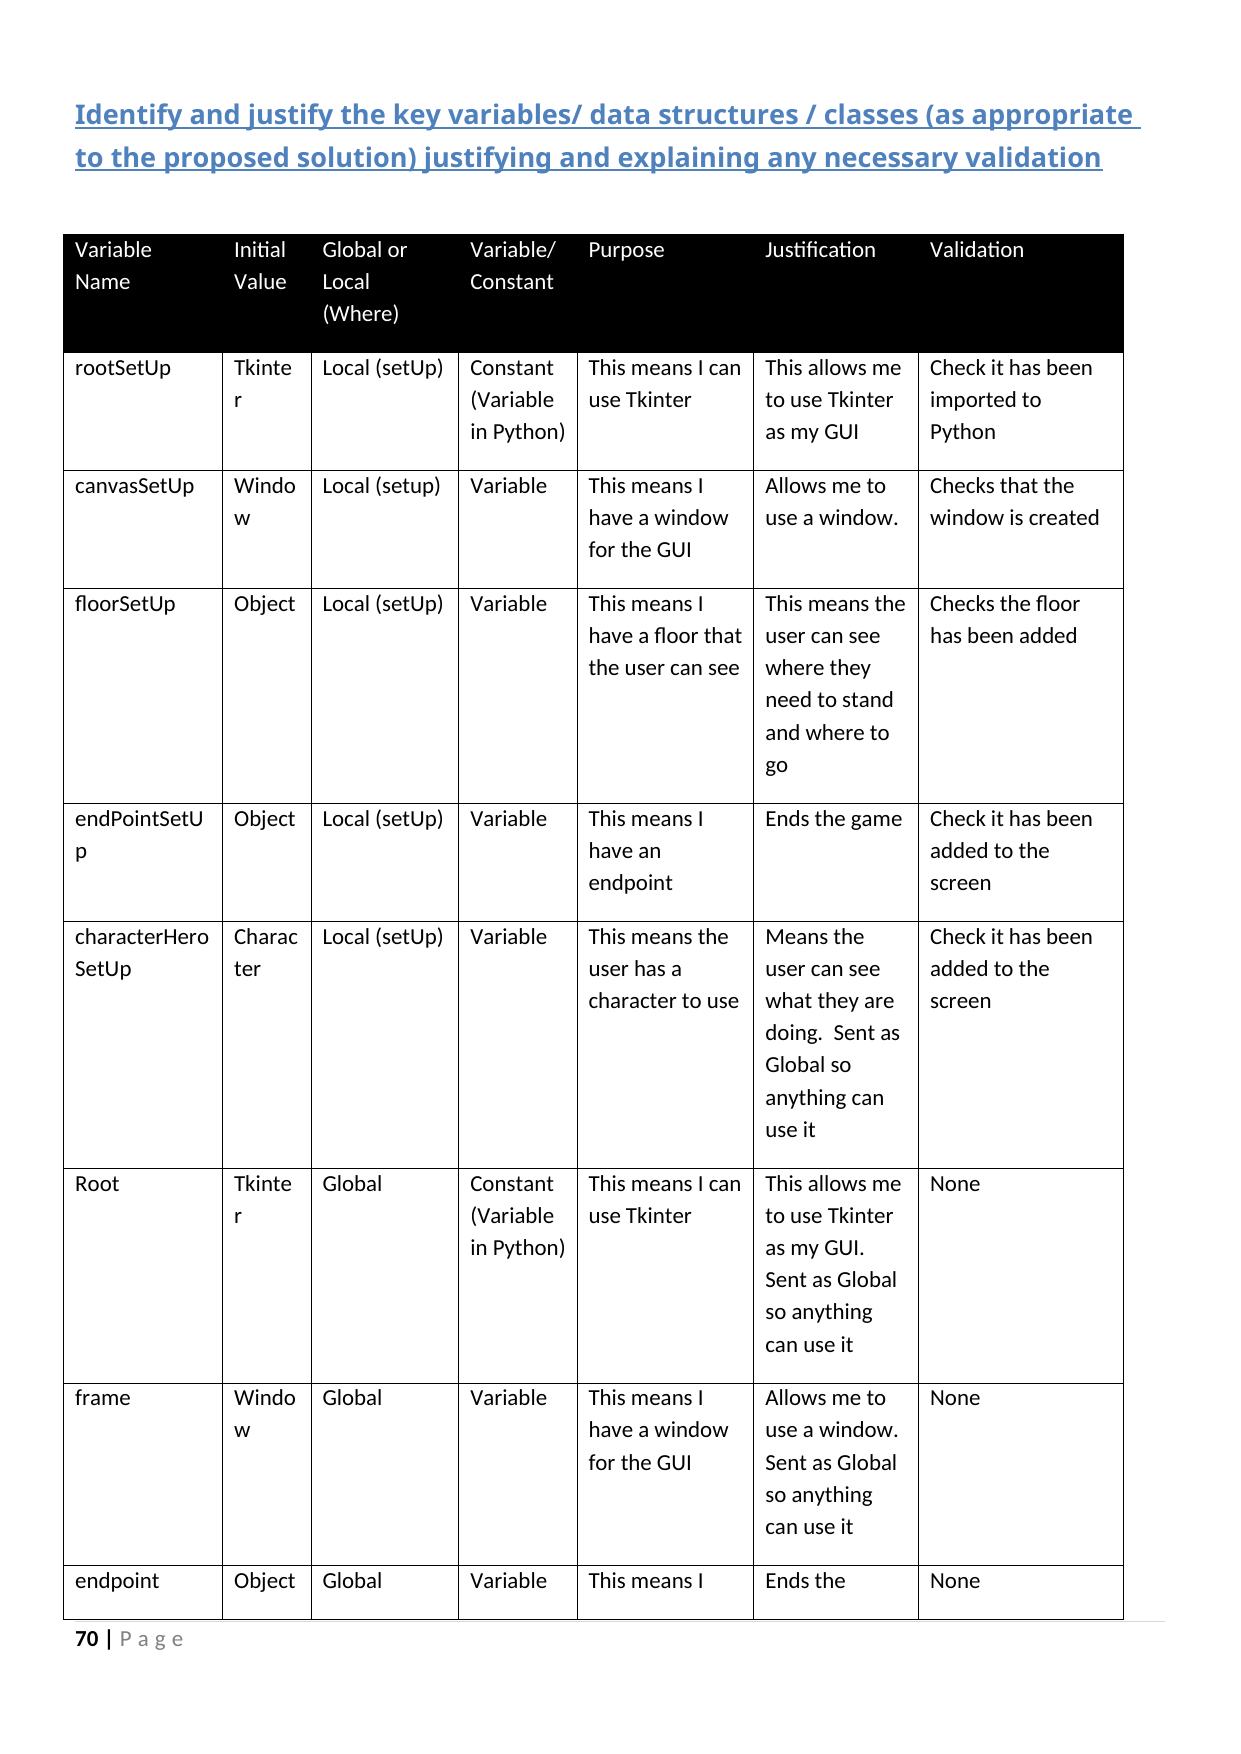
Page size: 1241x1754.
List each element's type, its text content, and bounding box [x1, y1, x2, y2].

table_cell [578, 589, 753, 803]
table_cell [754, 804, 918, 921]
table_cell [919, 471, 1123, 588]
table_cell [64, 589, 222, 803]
subtitle Identify and justify the key variables/ data structures / classes (as appropriate to the proposed solution) justifying and explaining any necessary validation [75, 96, 1165, 175]
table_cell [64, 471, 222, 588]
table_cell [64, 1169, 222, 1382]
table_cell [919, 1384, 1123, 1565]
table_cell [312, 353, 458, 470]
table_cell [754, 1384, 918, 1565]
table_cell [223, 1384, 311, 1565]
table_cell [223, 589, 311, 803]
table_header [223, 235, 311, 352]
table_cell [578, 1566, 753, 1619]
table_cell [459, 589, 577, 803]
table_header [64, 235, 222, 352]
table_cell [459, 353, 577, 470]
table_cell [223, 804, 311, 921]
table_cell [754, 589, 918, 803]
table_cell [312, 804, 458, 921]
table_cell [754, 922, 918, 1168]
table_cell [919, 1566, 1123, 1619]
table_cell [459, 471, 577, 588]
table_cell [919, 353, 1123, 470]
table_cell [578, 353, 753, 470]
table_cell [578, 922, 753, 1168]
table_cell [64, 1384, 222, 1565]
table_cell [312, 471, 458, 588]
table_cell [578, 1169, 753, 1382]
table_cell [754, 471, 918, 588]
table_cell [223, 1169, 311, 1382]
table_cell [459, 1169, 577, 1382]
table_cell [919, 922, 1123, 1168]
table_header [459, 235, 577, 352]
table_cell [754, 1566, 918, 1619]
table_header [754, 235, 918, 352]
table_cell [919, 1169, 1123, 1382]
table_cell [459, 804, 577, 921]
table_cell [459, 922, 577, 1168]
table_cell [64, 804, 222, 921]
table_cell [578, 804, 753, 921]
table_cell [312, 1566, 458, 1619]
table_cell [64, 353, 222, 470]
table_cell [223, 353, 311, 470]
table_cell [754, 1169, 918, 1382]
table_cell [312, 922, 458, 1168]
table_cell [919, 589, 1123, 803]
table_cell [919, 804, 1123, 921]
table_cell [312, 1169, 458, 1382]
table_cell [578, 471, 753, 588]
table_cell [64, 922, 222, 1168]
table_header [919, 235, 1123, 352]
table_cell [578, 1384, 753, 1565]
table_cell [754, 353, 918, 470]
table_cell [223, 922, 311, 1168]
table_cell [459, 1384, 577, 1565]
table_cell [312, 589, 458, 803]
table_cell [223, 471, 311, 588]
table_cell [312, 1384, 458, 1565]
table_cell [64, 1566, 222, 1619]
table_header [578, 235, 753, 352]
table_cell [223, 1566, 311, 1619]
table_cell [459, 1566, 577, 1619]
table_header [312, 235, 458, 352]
